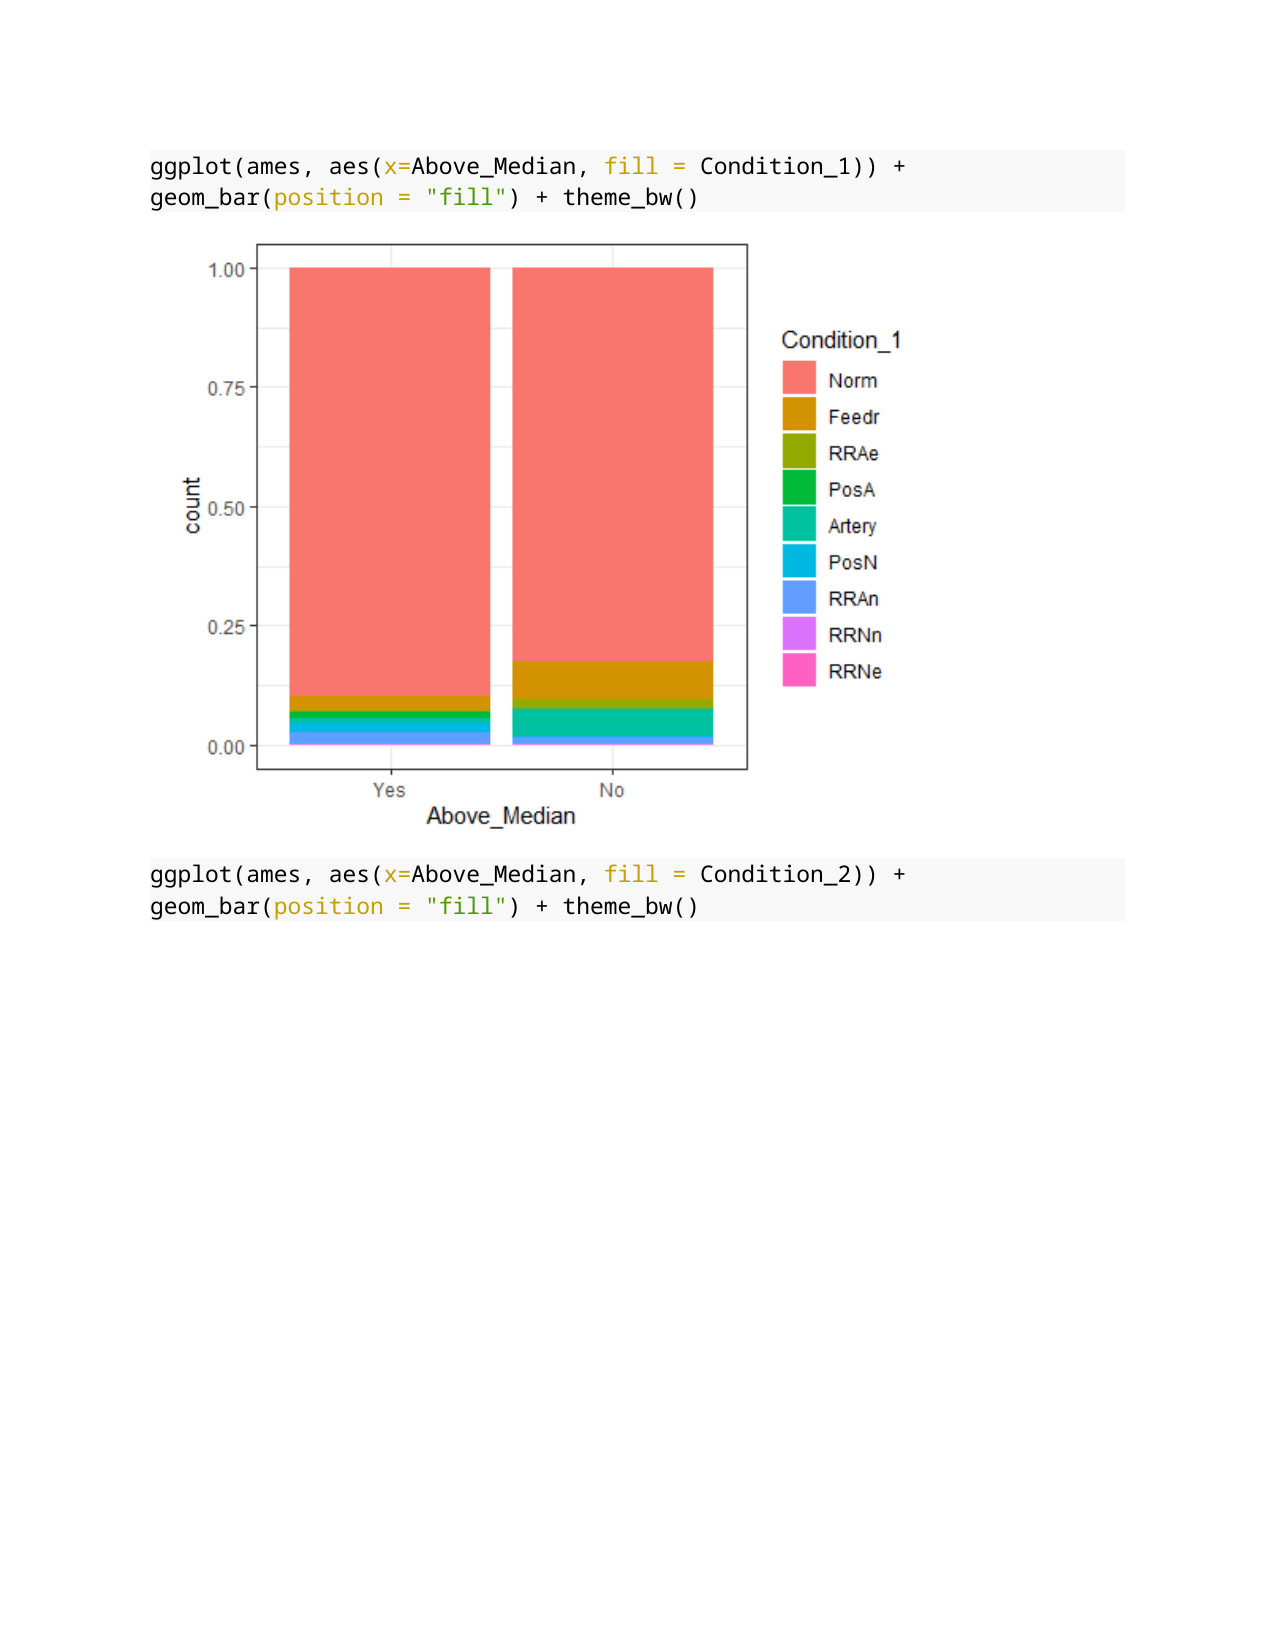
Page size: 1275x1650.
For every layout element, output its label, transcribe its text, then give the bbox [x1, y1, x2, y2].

picture [168, 233, 927, 840]
text ggplot(ames, aes(x=Above_Median, fill = Condition_2)) + geom_bar(position = "fill") + theme_bw() [150, 858, 1125, 921]
text ggplot(ames, aes(x=Above_Median, fill = Condition_1)) + geom_bar(position = "fill") + theme_bw() [700, 150, 1125, 212]
